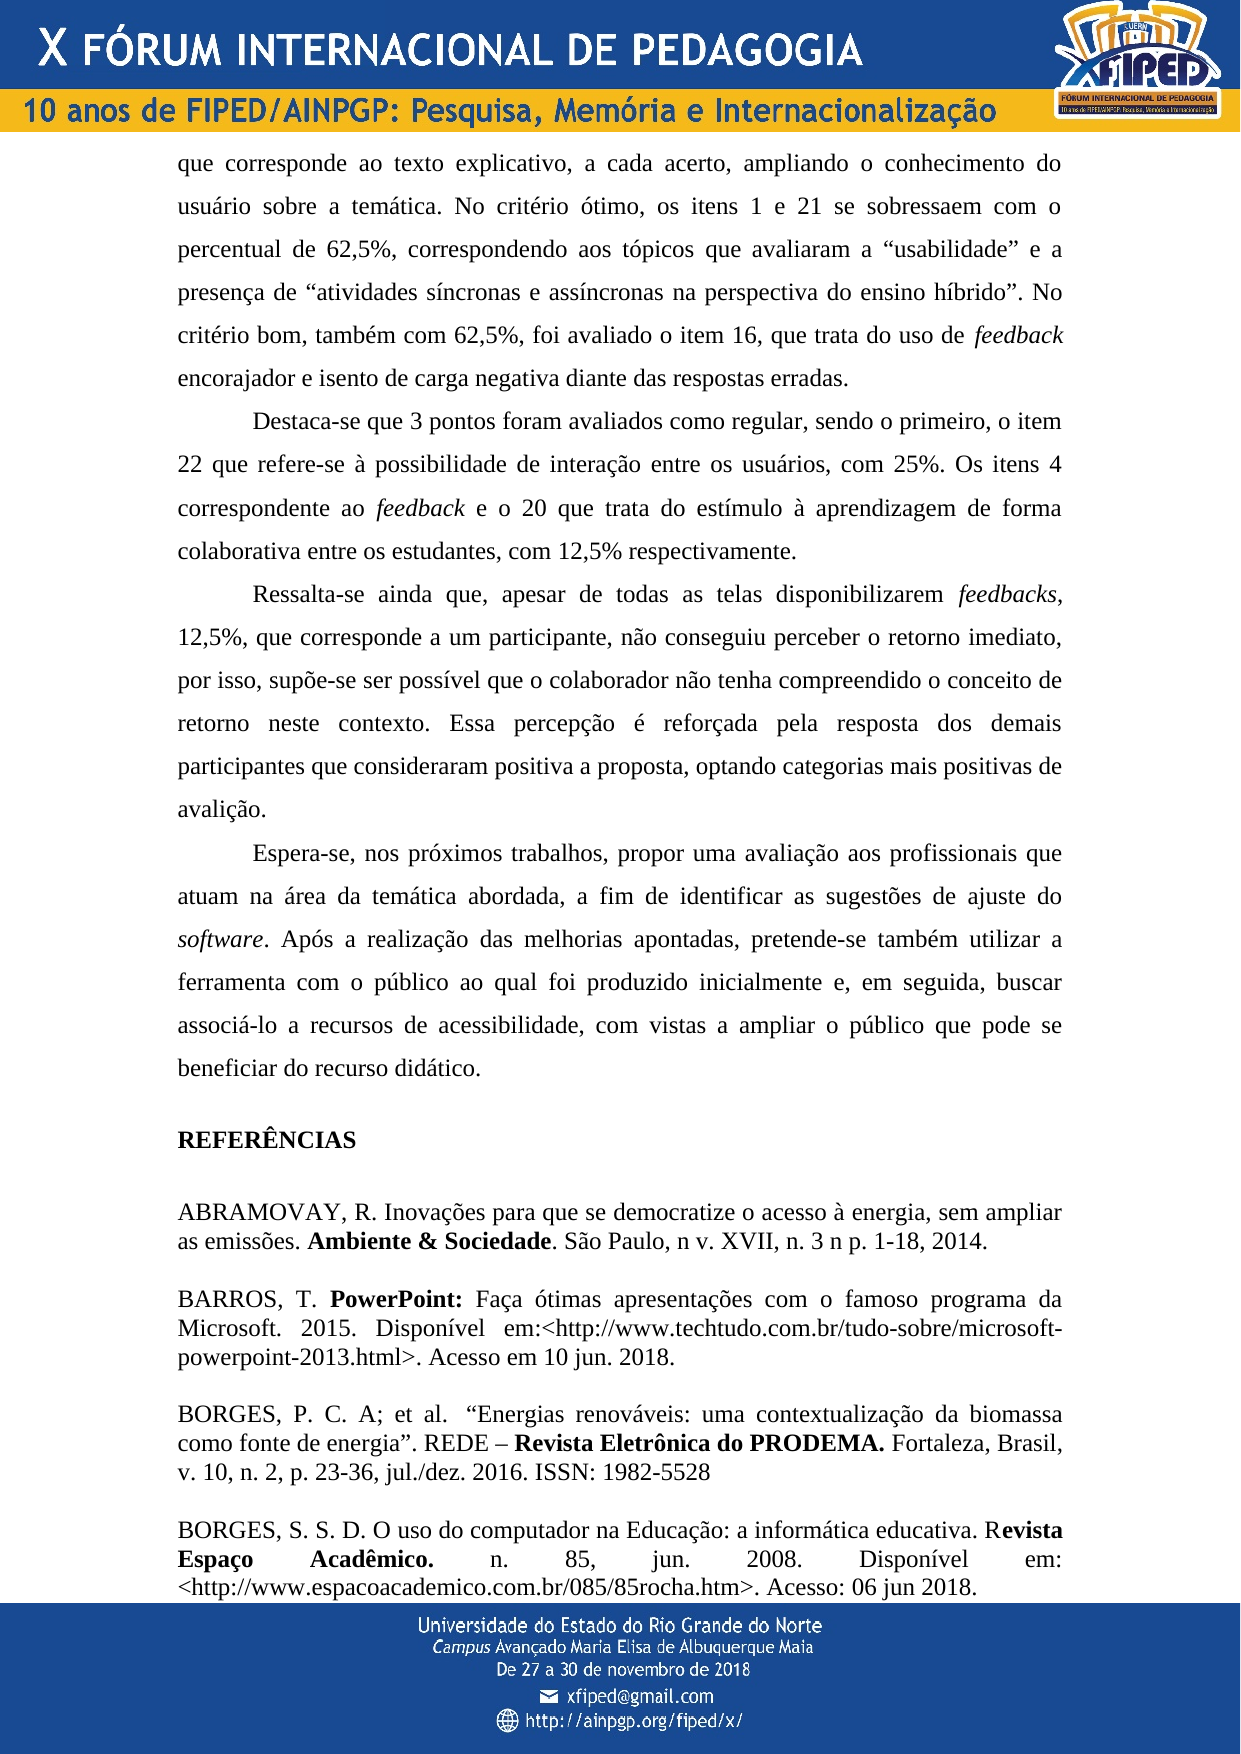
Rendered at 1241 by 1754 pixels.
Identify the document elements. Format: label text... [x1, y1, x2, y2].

text BORGES, S. S. D. O uso do computador na Educação: a informática educativa. Revista Espaço Acadêmico. n. 85, jun. 2008. Disponível em: <http://www.espacoacademico.com.br/085/85rocha.htm>. Acesso: 06 jun 2018. [177, 1515, 1063, 1601]
text Ressalta-se ainda que, apesar de todas as telas disponibilizarem feedbacks, 12,5%, que corresponde a um participante, não conseguiu perceber o retorno imediato, por isso, supõe-se ser possível que o colaborador não tenha compreendido o conceito de retorno neste contexto. Essa percepção é reforçada pela resposta dos demais participantes que consideraram positiva a proposta, optando categorias mais positivas de avalição. [177, 579, 1063, 823]
text Destaca-se que 3 pontos foram avaliados como regular, sendo o primeiro, o item 22 que refere-se à possibilidade de interação entre os usuários, com 25%. Os itens 4 correspondente ao feedback e o 20 que trata do estímulo à aprendizagem de forma colaborativa entre os estudantes, com 12,5% respectivamente. [177, 406, 1063, 564]
text ABRAMOVAY, R. Inovações para que se democratize o acesso à energia, sem ampliar as emissões. Ambiente & Sociedade. São Paulo, n v. XVII, n. 3 n p. 1-18, 2014. [177, 1197, 1063, 1255]
text BORGES, P. C. A; et al. “Energias renováveis: uma contextualização da biomassa como fonte de energia”. REDE – Revista Eletrônica do PRODEMA. Fortaleza, Brasil, v. 10, n. 2, p. 23-36, jul./dez. 2016. ISSN: 1982-5528 [177, 1399, 1063, 1486]
text BARROS, T. PowerPoint: Faça ótimas apresentações com o famoso programa da Microsoft. 2015. Disponível em:<http://www.techtudo.com.br/tudo-sobre/microsoft-powerpoint-2013.html>. Acesso em 10 jun. 2018. [177, 1284, 1063, 1370]
list REFERÊNCIAS [177, 1125, 1063, 1154]
picture [0, 1603, 1241, 1754]
text Espera-se, nos próximos trabalhos, propor uma avaliação aos profissionais que atuam na área da temática abordada, a fim de identificar as sugestões de ajuste do software. Após a realização das melhorias apontadas, pretende-se também utilizar a ferramenta com o público ao qual foi produzido inicialmente e, em seguida, buscar associá-lo a recursos de acessibilidade, com vistas a ampliar o público que pode se beneficiar do recurso didático. [177, 838, 1063, 1082]
picture [0, 0, 1241, 132]
